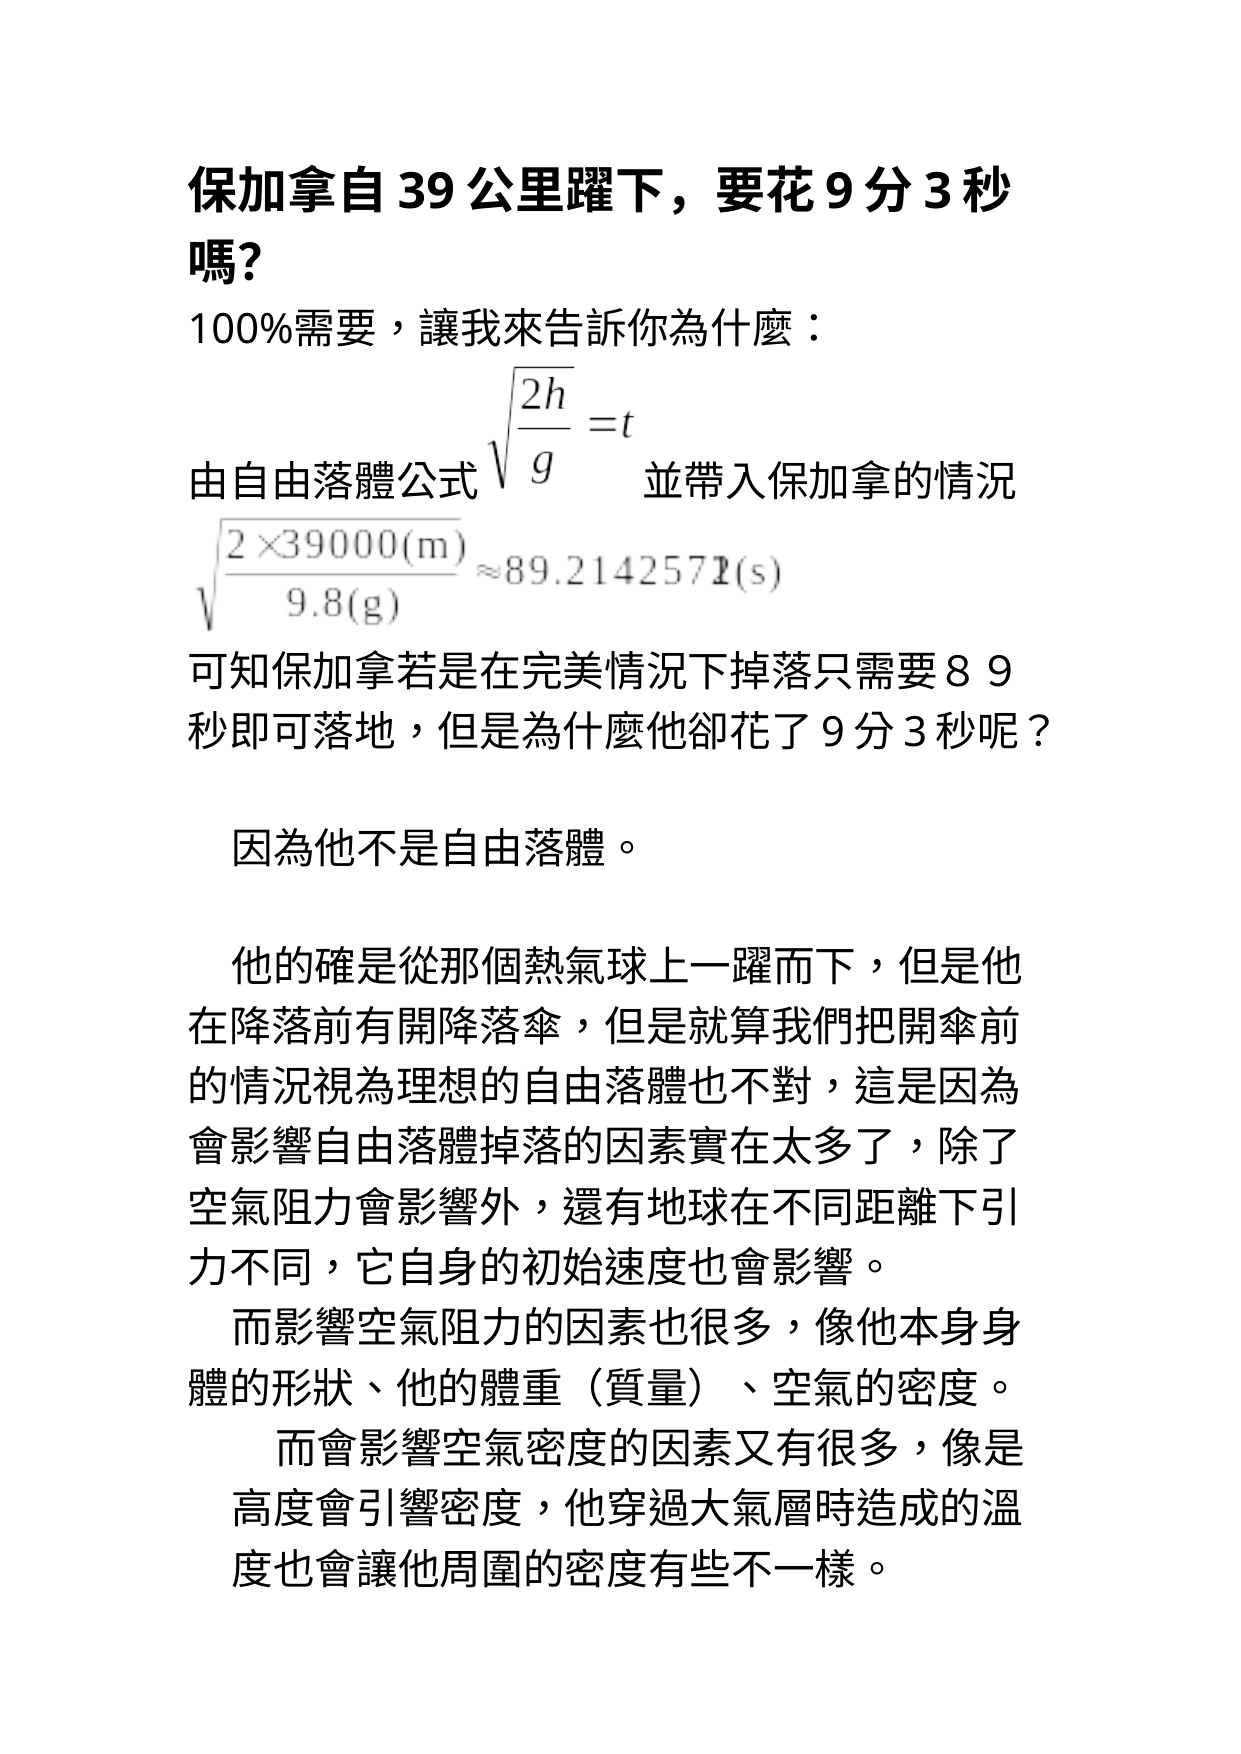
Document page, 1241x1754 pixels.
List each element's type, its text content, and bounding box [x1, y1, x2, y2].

text 而影響空氣阻力的因素也很多，像他本身身體的形狀、他的體重（質量）、空氣的密度。 [187, 1294, 1053, 1415]
text 可知保加拿若是在完美情況下掉落只需要８９秒即可落地，但是為什麼他卻花了9分3秒呢？ [187, 638, 1053, 759]
text 100%需要，讓我來告訴你為什麼： [187, 295, 1053, 356]
text 而會影響空氣密度的因素又有很多，像是高度會引響密度，他穿過大氣層時造成的溫度也會讓他周圍的密度有些不一樣。 [231, 1415, 1053, 1596]
text 由自由落體公式並帶入保加拿的情況 [187, 356, 1053, 638]
subtitle 保加拿自39公里躍下，要花9分3秒嗎？ [187, 150, 1053, 295]
text 因為他不是自由落體。 [187, 816, 1053, 876]
text 他的確是從那個熱氣球上一躍而下，但是他在降落前有開降落傘，但是就算我們把開傘前的情況視為理想的自由落體也不對，這是因為會影響自由落體掉落的因素實在太多了，除了空氣阻力會影響外，還有地球在不同距離下引力不同，它自身的初始速度也會影響。 [187, 933, 1053, 1294]
